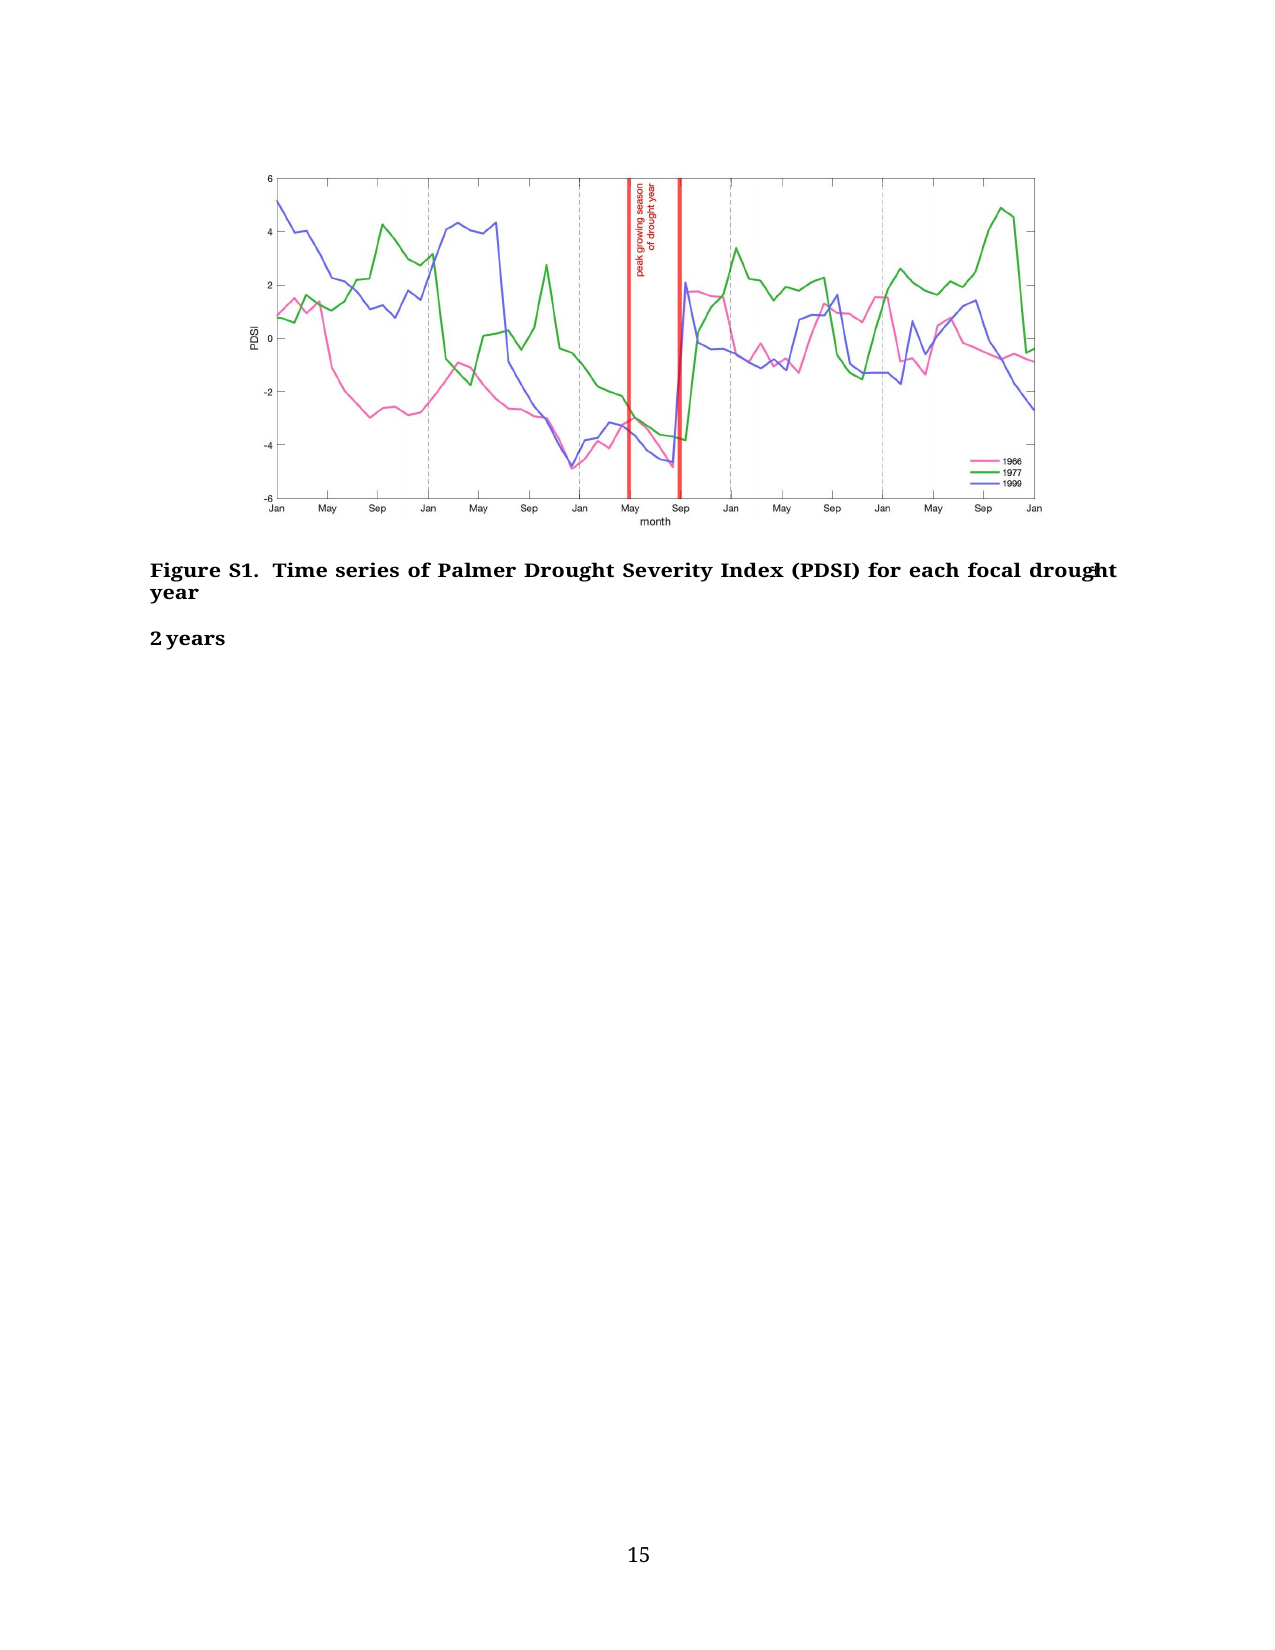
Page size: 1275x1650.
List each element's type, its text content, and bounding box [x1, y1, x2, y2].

text Figure S1. Time series of Palmer Drought Severity Index (PDSI) for each focal drought year 2 years [150, 559, 1125, 651]
picture [247, 172, 1043, 526]
